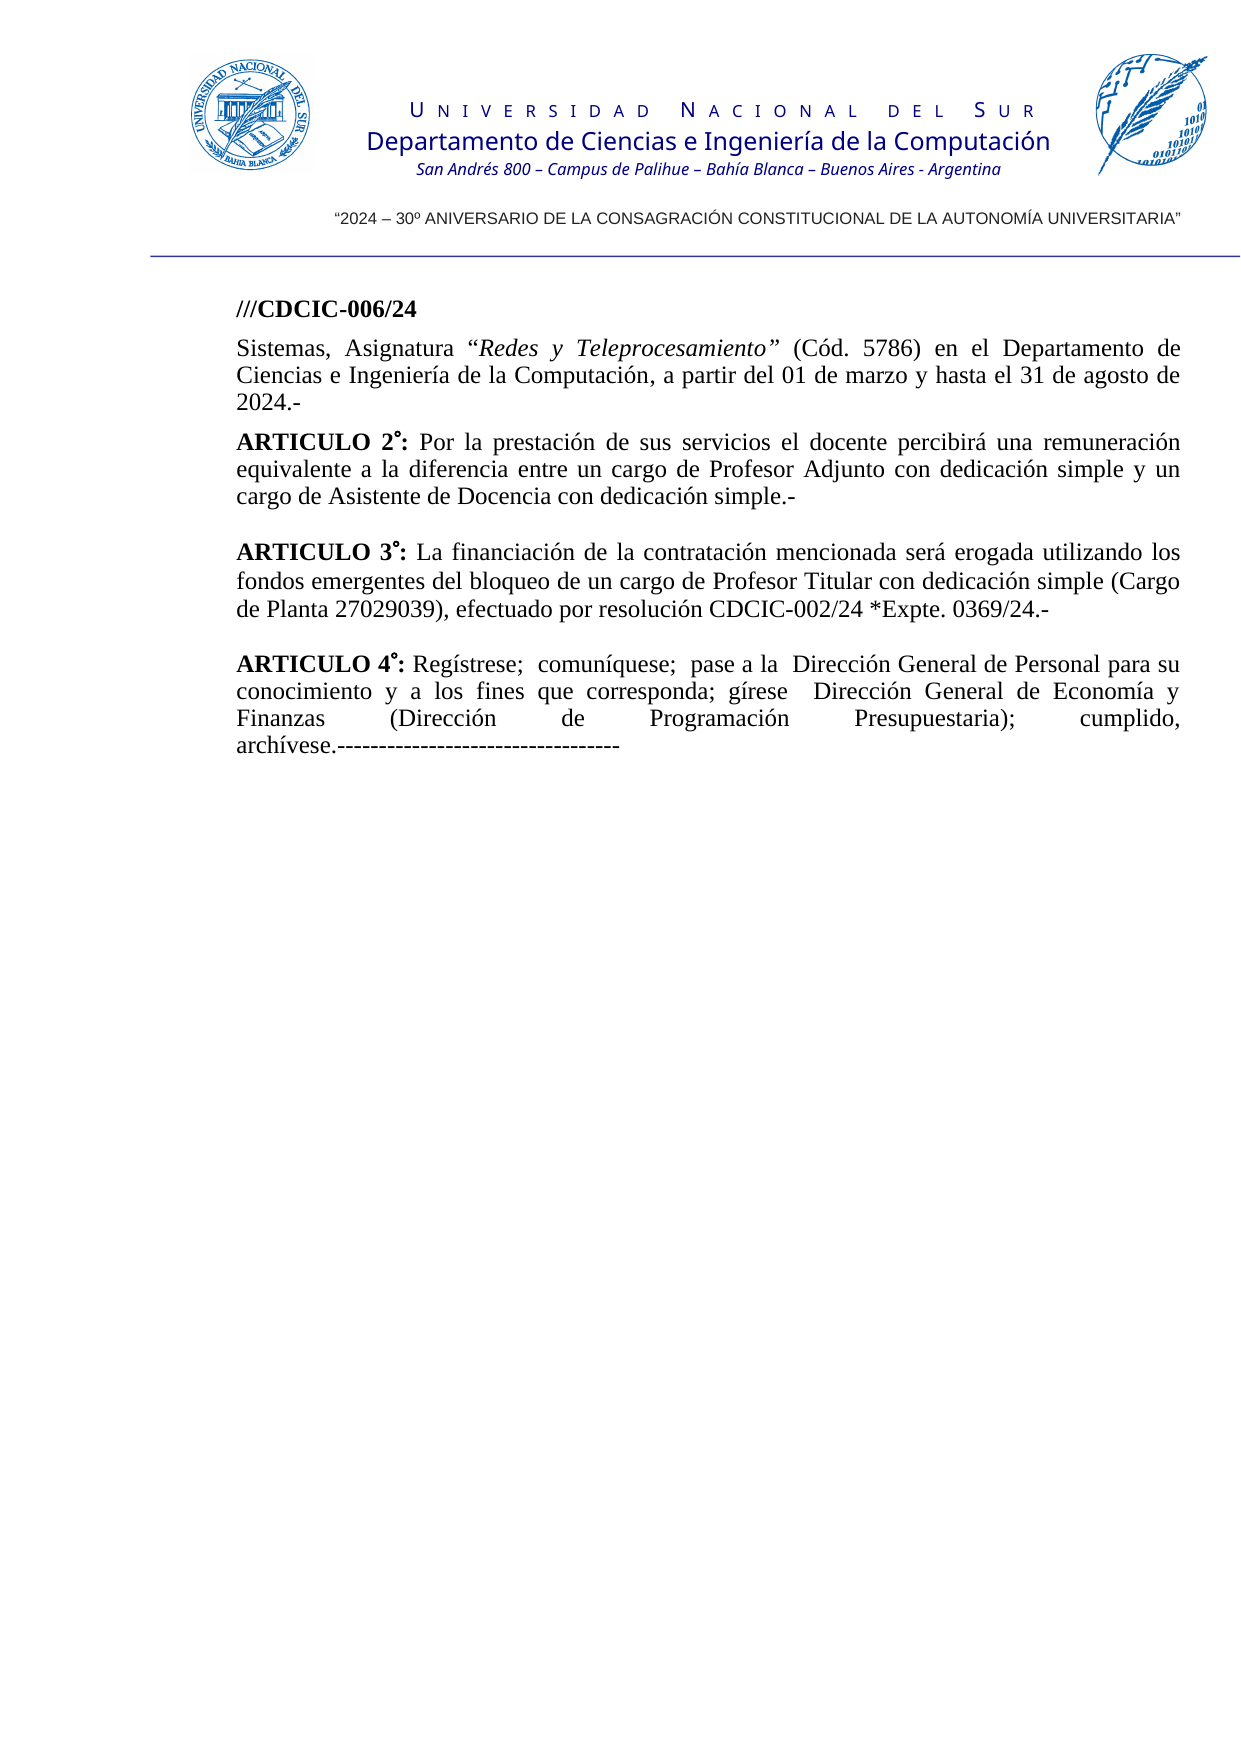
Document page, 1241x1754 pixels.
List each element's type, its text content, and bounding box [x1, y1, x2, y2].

text ///CDCIC-006/24 [236, 295, 1181, 322]
picture [187, 53, 315, 174]
text ARTICULO 2: Por la prestación de sus servicios el docente percibirá una remuneración equivalente a la diferencia entre un cargo de Profesor Adjunto con dedicación simple y un cargo de Asistente de Docencia con dedicación simple.- [236, 429, 1181, 510]
text ARTICULO 4: Regístrese; comuníquese; pase a la Dirección General de Personal para su conocimiento y a los fines que corresponda; gírese Dirección General de Economía y Finanzas (Dirección de Programación Presupuestaria); cumplido, archívese.---------------------------------- [236, 650, 1181, 759]
text ARTICULO 3: La financiación de la contratación mencionada será erogada utilizando los fondos emergentes del bloqueo de un cargo de Profesor Titular con dedicación simple (Cargo de Planta 27029039), efectuado por resolución CDCIC-002/24 *Expte. 0369/24.- [236, 537, 1181, 623]
text Sistemas, Asignatura “Redes y Teleprocesamiento” (Cód. 5786) en el Departamento de Ciencias e Ingeniería de la Computación, a partir del 01 de marzo y hasta el 31 de agosto de 2024.- [236, 335, 1181, 416]
picture [1095, 53, 1209, 176]
